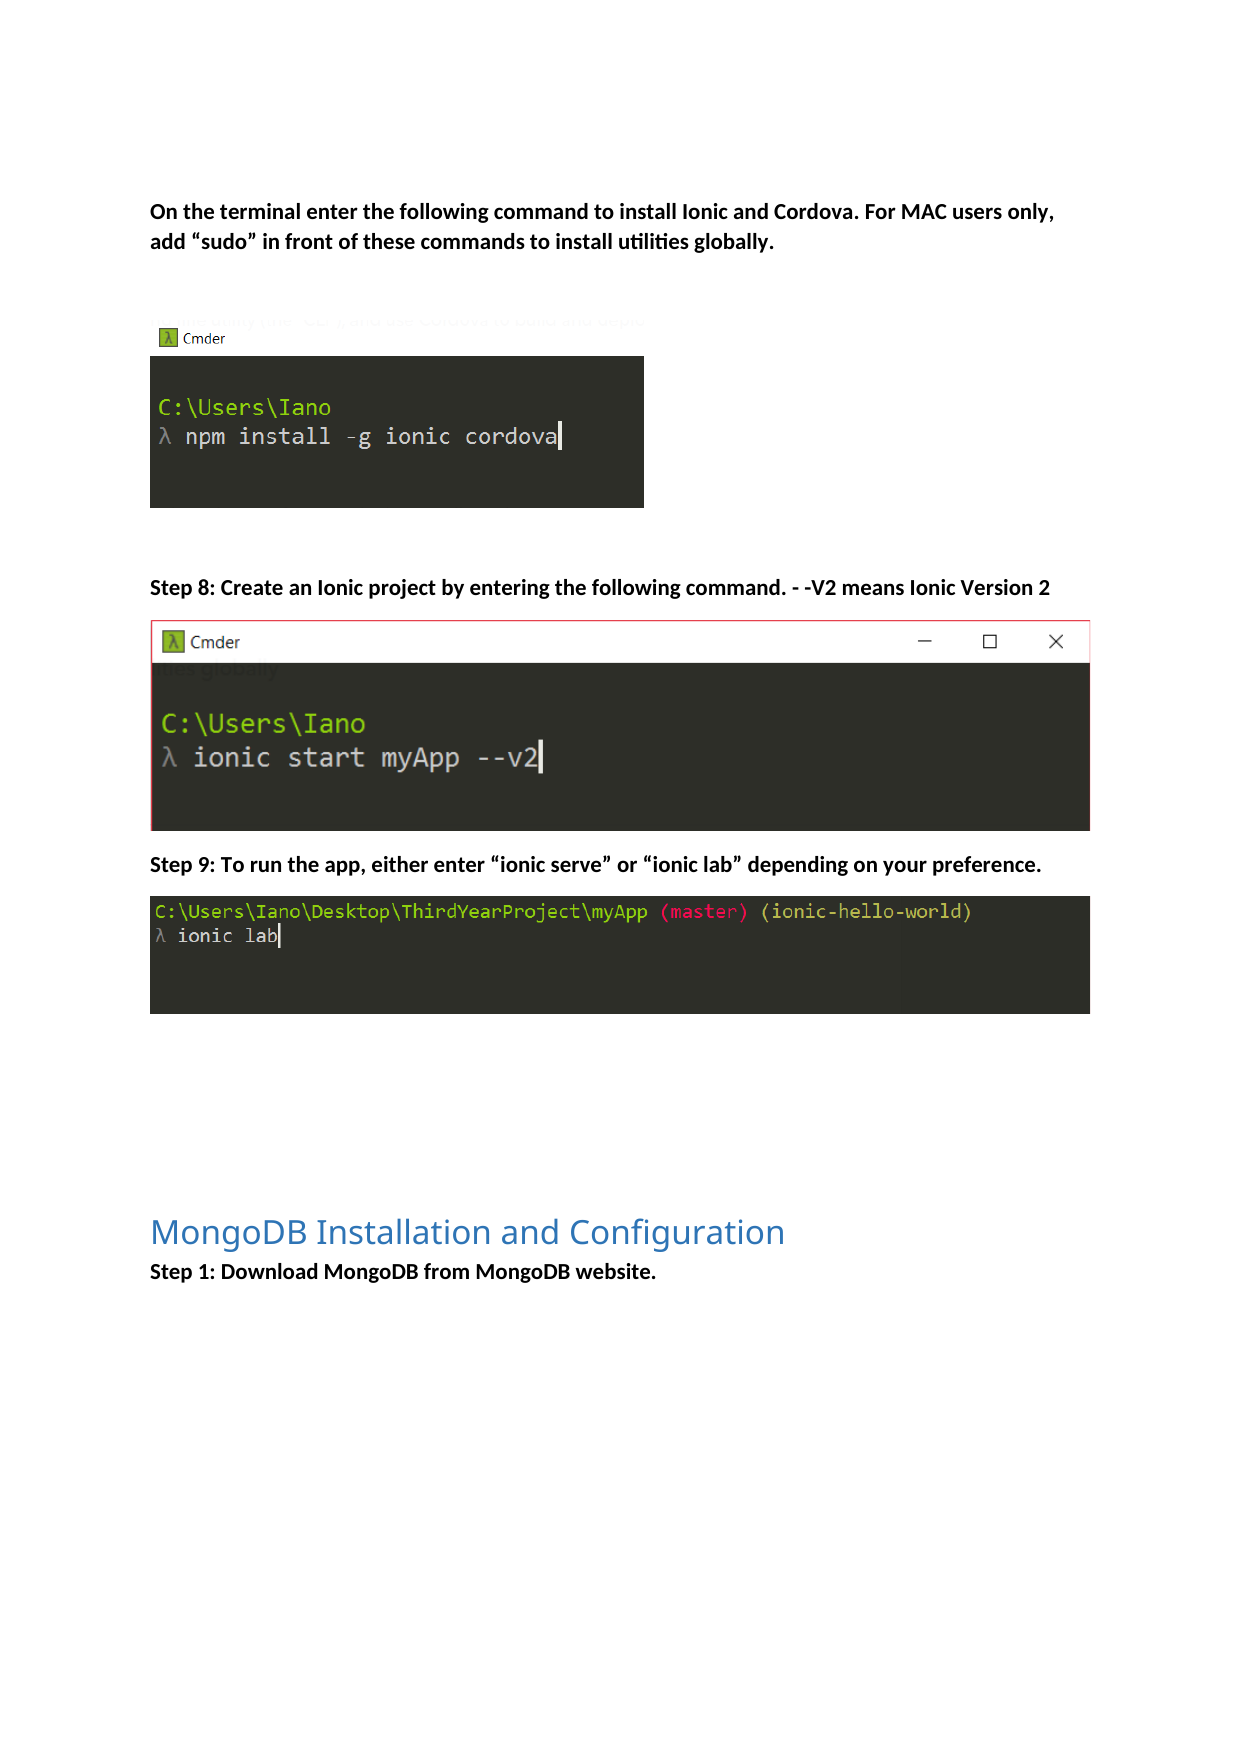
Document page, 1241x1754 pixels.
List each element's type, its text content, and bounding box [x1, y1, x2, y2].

text Step 9: To run the app, either enter “ionic serve” or “ionic lab” depending on your preference. [150, 850, 1090, 878]
picture [150, 620, 1091, 831]
subtitle MongoDB Installation and Configuration [150, 1208, 1090, 1254]
picture [150, 896, 1091, 1014]
picture [150, 320, 644, 508]
text On the terminal enter the following command to install Ionic and Cordova. For MAC users only, add “sudo” in front of these commands to install utilities globally. [150, 197, 1090, 255]
text Step 8: Create an Ionic project by entering the following command. - -V2 means Ionic Version 2 [150, 573, 1090, 601]
text Step 1: Download MongoDB from MongoDB website. [150, 1257, 1090, 1286]
